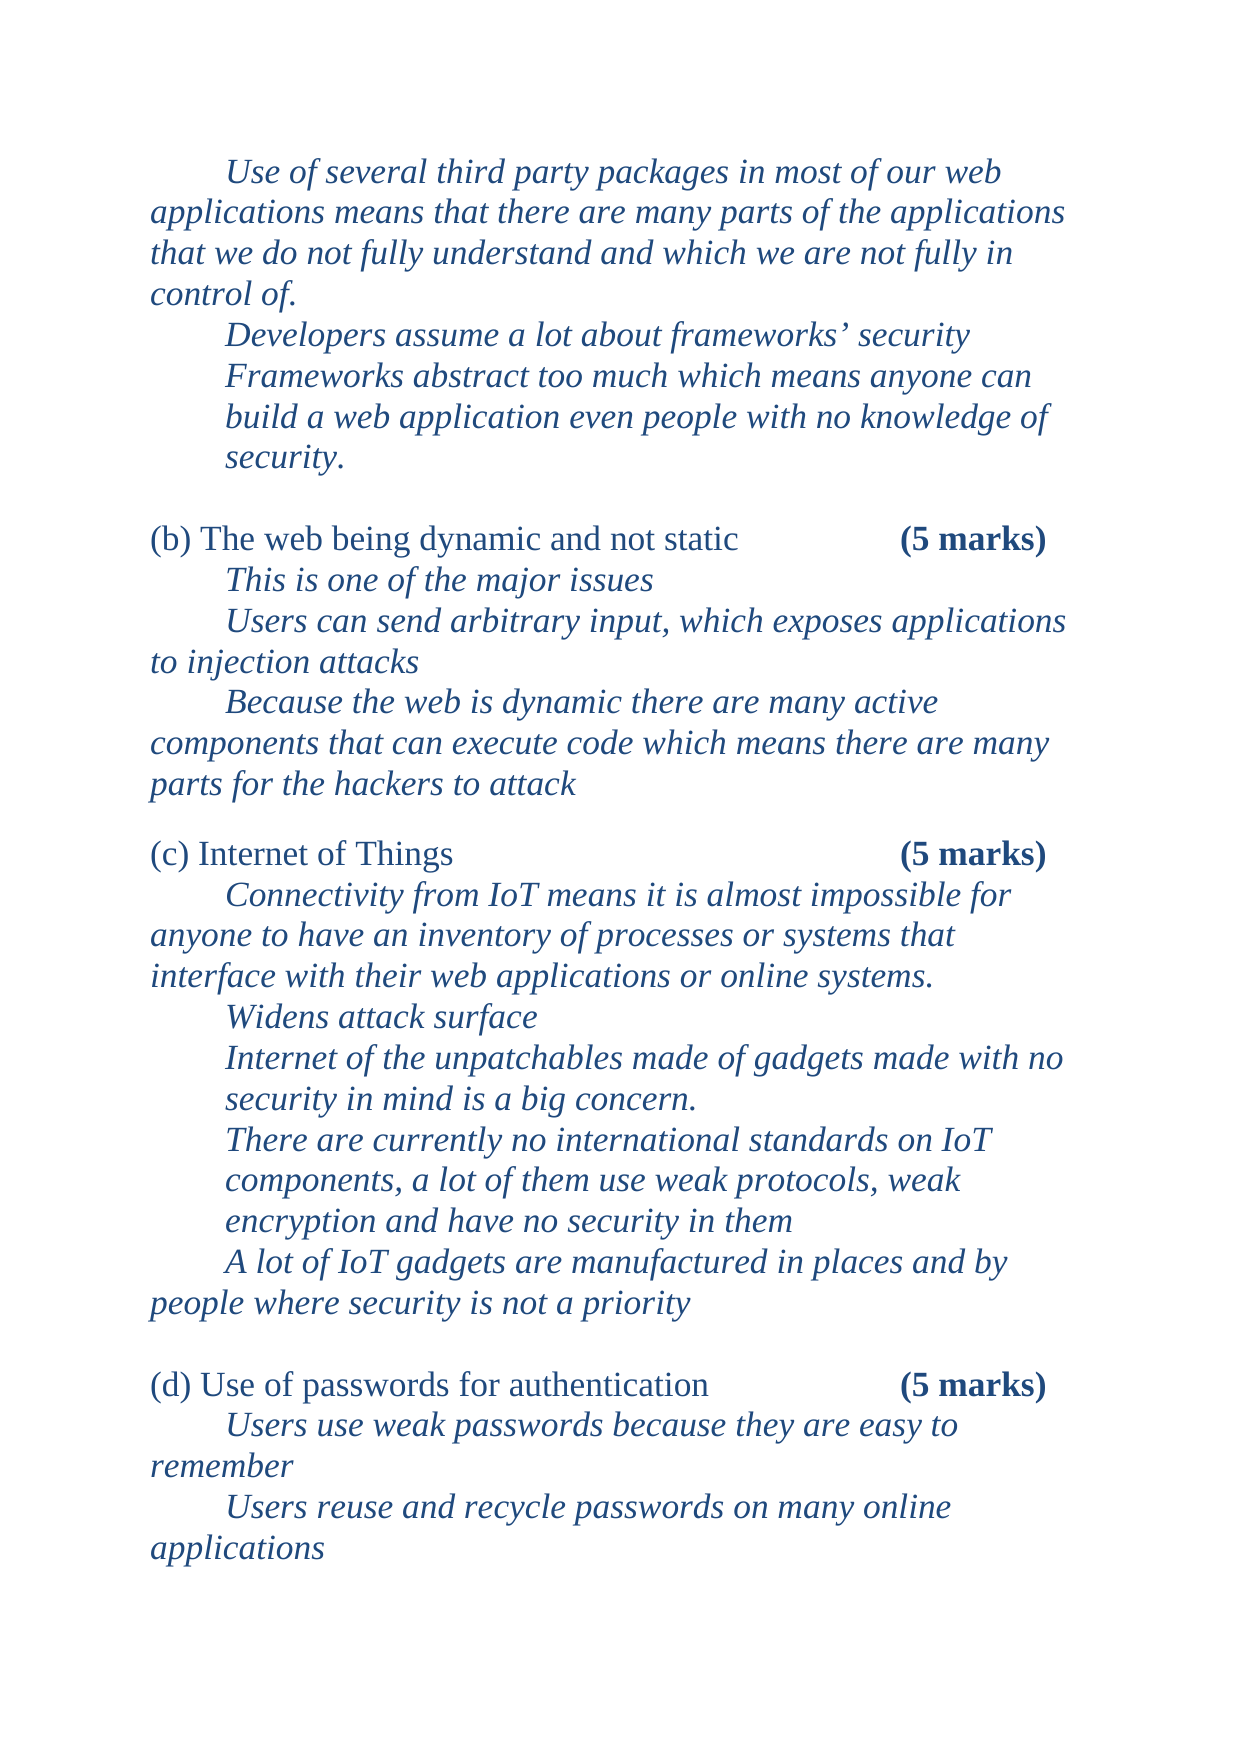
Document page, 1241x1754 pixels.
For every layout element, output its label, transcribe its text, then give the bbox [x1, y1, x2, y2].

text (d) Use of passwords for authentication (5 marks) [150, 1363, 1090, 1404]
text Frameworks abstract too much which means anyone can build a web application even people with no knowledge of security. [225, 354, 1090, 477]
text There are currently no international standards on IoT components, a lot of them use weak protocols, weak encryption and have no security in them [225, 1118, 1090, 1240]
text Widens attack surface [150, 995, 1090, 1036]
text Users use weak passwords because they are easy to remember [150, 1404, 1090, 1485]
text Connectivity from IoT means it is almost impossible for anyone to have an inventory of processes or systems that interface with their web applications or online systems. [150, 873, 1090, 995]
text A lot of IoT gadgets are manufactured in places and by people where security is not a priority [150, 1240, 1090, 1322]
text Use of several third party packages in most of our web applications means that there are many parts of the applications that we do not fully understand and which we are not fully in control of. [150, 150, 1090, 313]
text Internet of the unpatchables made of gadgets made with no security in mind is a big concern. [225, 1036, 1090, 1118]
text Because the web is dynamic there are many active components that can execute code which means there are many parts for the hackers to attack [150, 681, 1090, 803]
text This is one of the major issues [150, 558, 1090, 599]
text (c) Internet of Things (5 marks) [150, 832, 1090, 873]
text (b) The web being dynamic and not static (5 marks) [150, 517, 1090, 558]
text Users can send arbitrary input, which exposes applications to injection attacks [150, 599, 1090, 681]
text Users reuse and recycle passwords on many online applications [150, 1485, 1090, 1567]
text Developers assume a lot about frameworks’ security [150, 313, 1090, 354]
